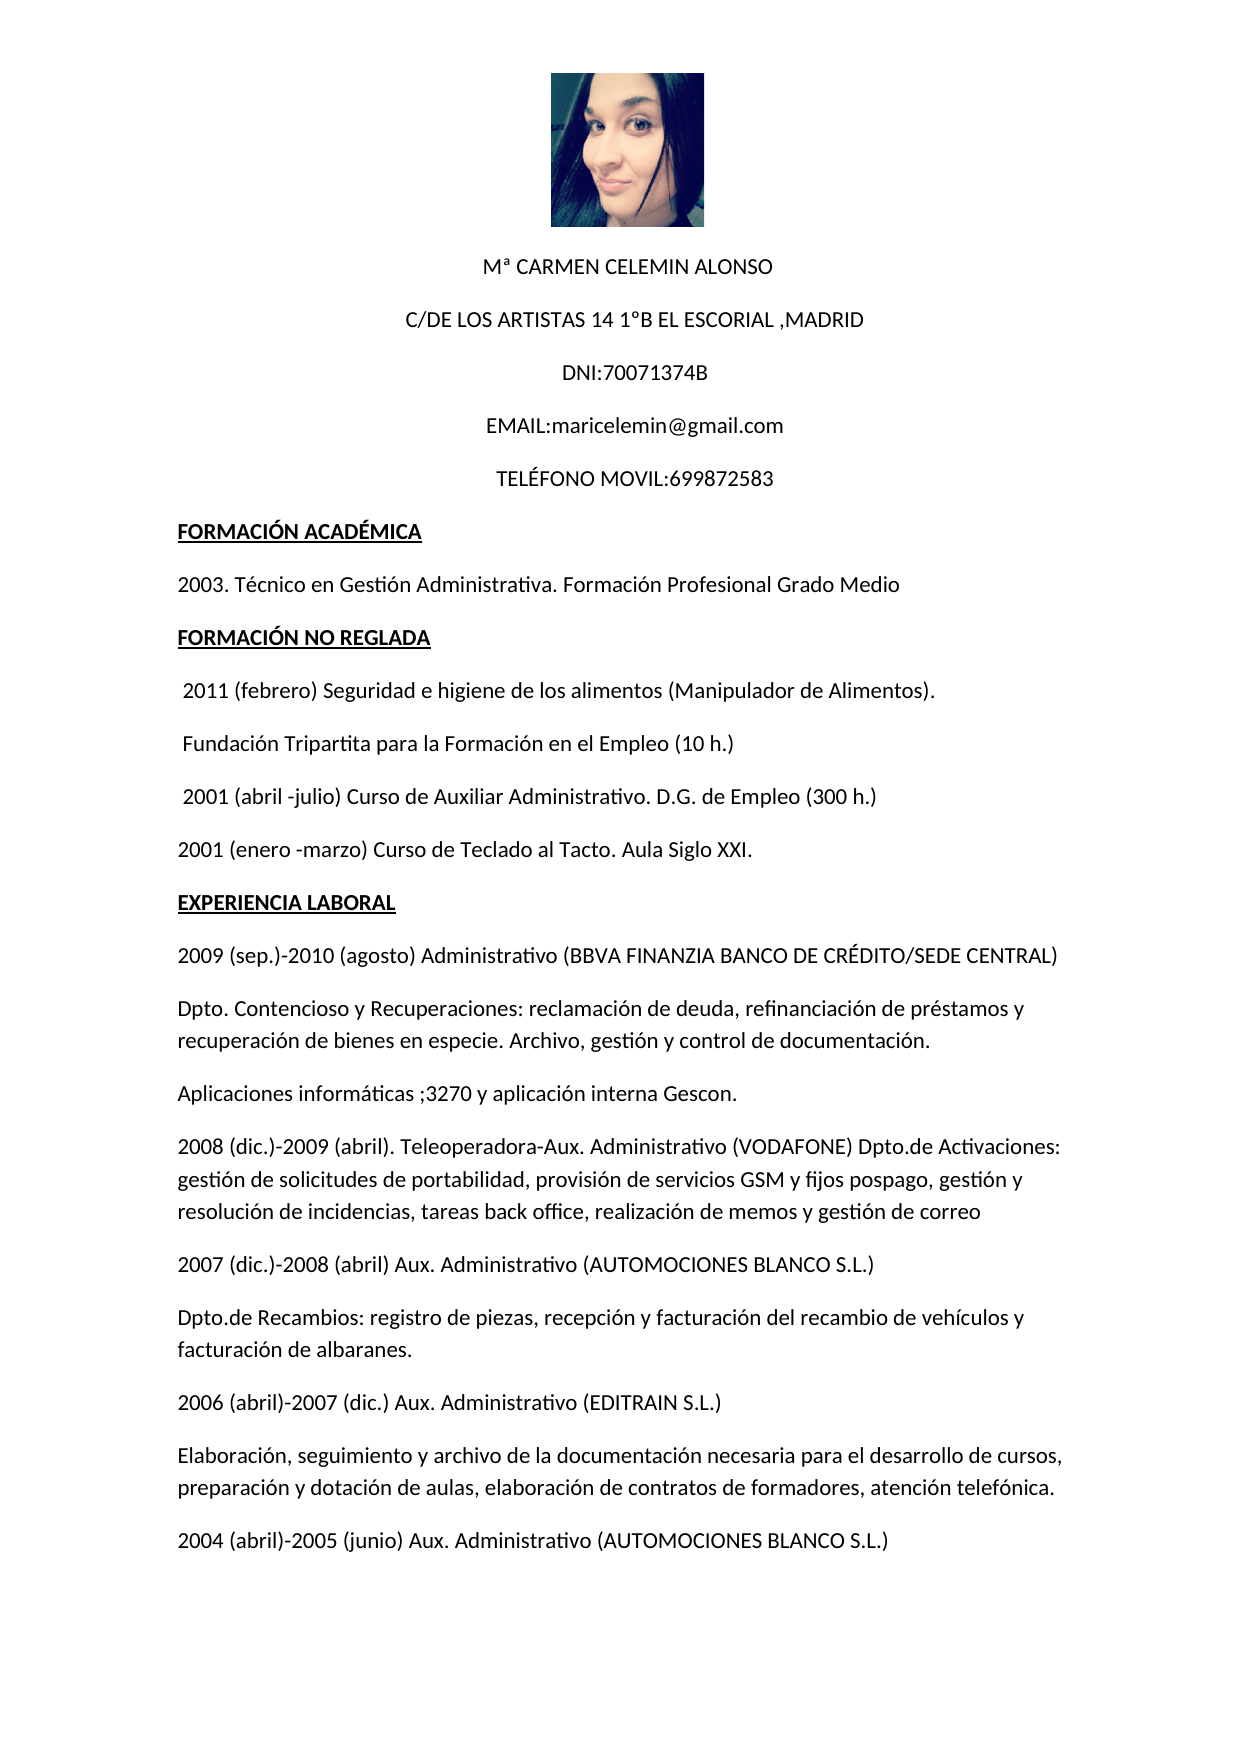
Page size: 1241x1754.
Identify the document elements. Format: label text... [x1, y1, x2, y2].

text Dpto.de Recambios: registro de piezas, recepción y facturación del recambio de vehículos y facturación de albaranes. [177, 1303, 1093, 1363]
text C/DE LOS ARTISTAS 14 1ºB EL ESCORIAL ,MADRID [177, 305, 1093, 333]
text 2008 (dic.)-2009 (abril). Teleoperadora-Aux. Administrativo (VODAFONE) Dpto.de Activaciones: gestión de solicitudes de portabilidad, provisión de servicios GSM y fijos pospago, gestión y resolución de incidencias, tareas back office, realización de memos y gestión de correo [177, 1132, 1093, 1225]
text 2007 (dic.)-2008 (abril) Aux. Administrativo (AUTOMOCIONES BLANCO S.L.) [177, 1250, 1093, 1278]
text 2004 (abril)-2005 (junio) Aux. Administrativo (AUTOMOCIONES BLANCO S.L.) [177, 1526, 1093, 1554]
text 2003. Técnico en Gestión Administrativa. Formación Profesional Grado Medio [177, 570, 1093, 598]
text Dpto. Contencioso y Recuperaciones: reclamación de deuda, refinanciación de préstamos y recuperación de bienes en especie. Archivo, gestión y control de documentación. [177, 994, 1093, 1054]
text 2001 (enero -marzo) Curso de Teclado al Tacto. Aula Siglo XXI. [177, 835, 1093, 863]
text Fundación Tripartita para la Formación en el Empleo (10 h.) [177, 729, 1093, 757]
text DNI:70071374B [177, 358, 1093, 386]
text 2006 (abril)-2007 (dic.) Aux. Administrativo (EDITRAIN S.L.) [177, 1388, 1093, 1416]
text EXPERIENCIA LABORAL [177, 888, 1093, 916]
text Mª CARMEN CELEMIN ALONSO [162, 252, 1093, 280]
text FORMACIÓN NO REGLADA [177, 623, 1093, 651]
text 2009 (sep.)-2010 (agosto) Administrativo (BBVA FINANZIA BANCO DE CRÉDITO/SEDE CENTRAL) [177, 941, 1093, 969]
text FORMACIÓN ACADÉMICA [177, 517, 1093, 545]
text EMAIL:maricelemin@gmail.com [177, 411, 1093, 439]
picture [551, 73, 705, 227]
text TELÉFONO MOVIL:699872583 [177, 464, 1093, 492]
text Elaboración, seguimiento y archivo de la documentación necesaria para el desarrollo de cursos, preparación y dotación de aulas, elaboración de contratos de formadores, atención telefónica. [177, 1441, 1093, 1501]
text 2001 (abril -julio) Curso de Auxiliar Administrativo. D.G. de Empleo (300 h.) [177, 782, 1093, 810]
text Aplicaciones informáticas ;3270 y aplicación interna Gescon. [177, 1079, 1093, 1107]
text 2011 (febrero) Seguridad e higiene de los alimentos (Manipulador de Alimentos). [177, 676, 1093, 704]
